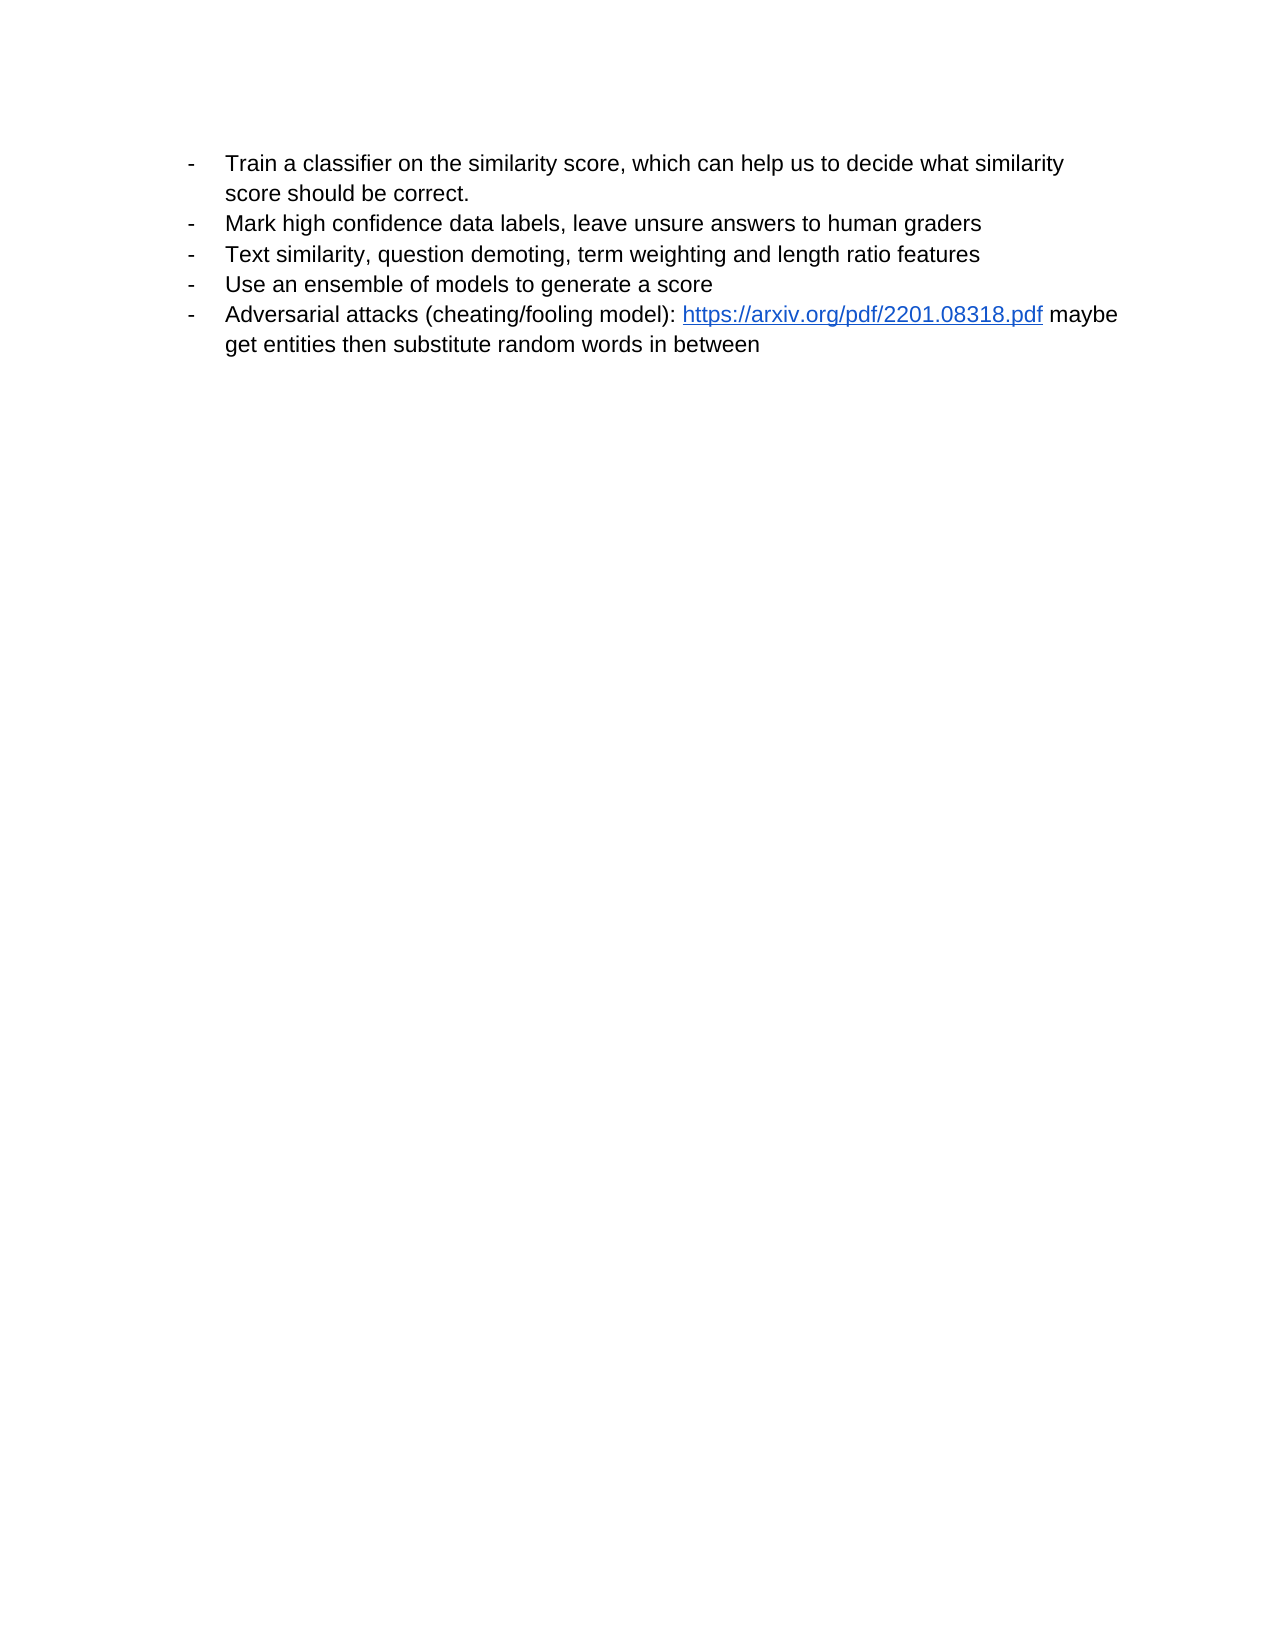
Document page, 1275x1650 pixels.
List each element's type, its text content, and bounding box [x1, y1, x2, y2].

list Use an ensemble of models to generate a score [187, 271, 1125, 297]
list Adversarial attacks (cheating/fooling model): https://arxiv.org/pdf/2201.08318.pdf maybe get entities then substitute random words in between [187, 301, 1125, 358]
list Text similarity, question demoting, term weighting and length ratio features [187, 241, 1125, 267]
list Mark high confidence data labels, leave unsure answers to human graders [187, 210, 1125, 237]
list Train a classifier on the similarity score, which can help us to decide what similarity score should be correct. [187, 150, 1125, 207]
